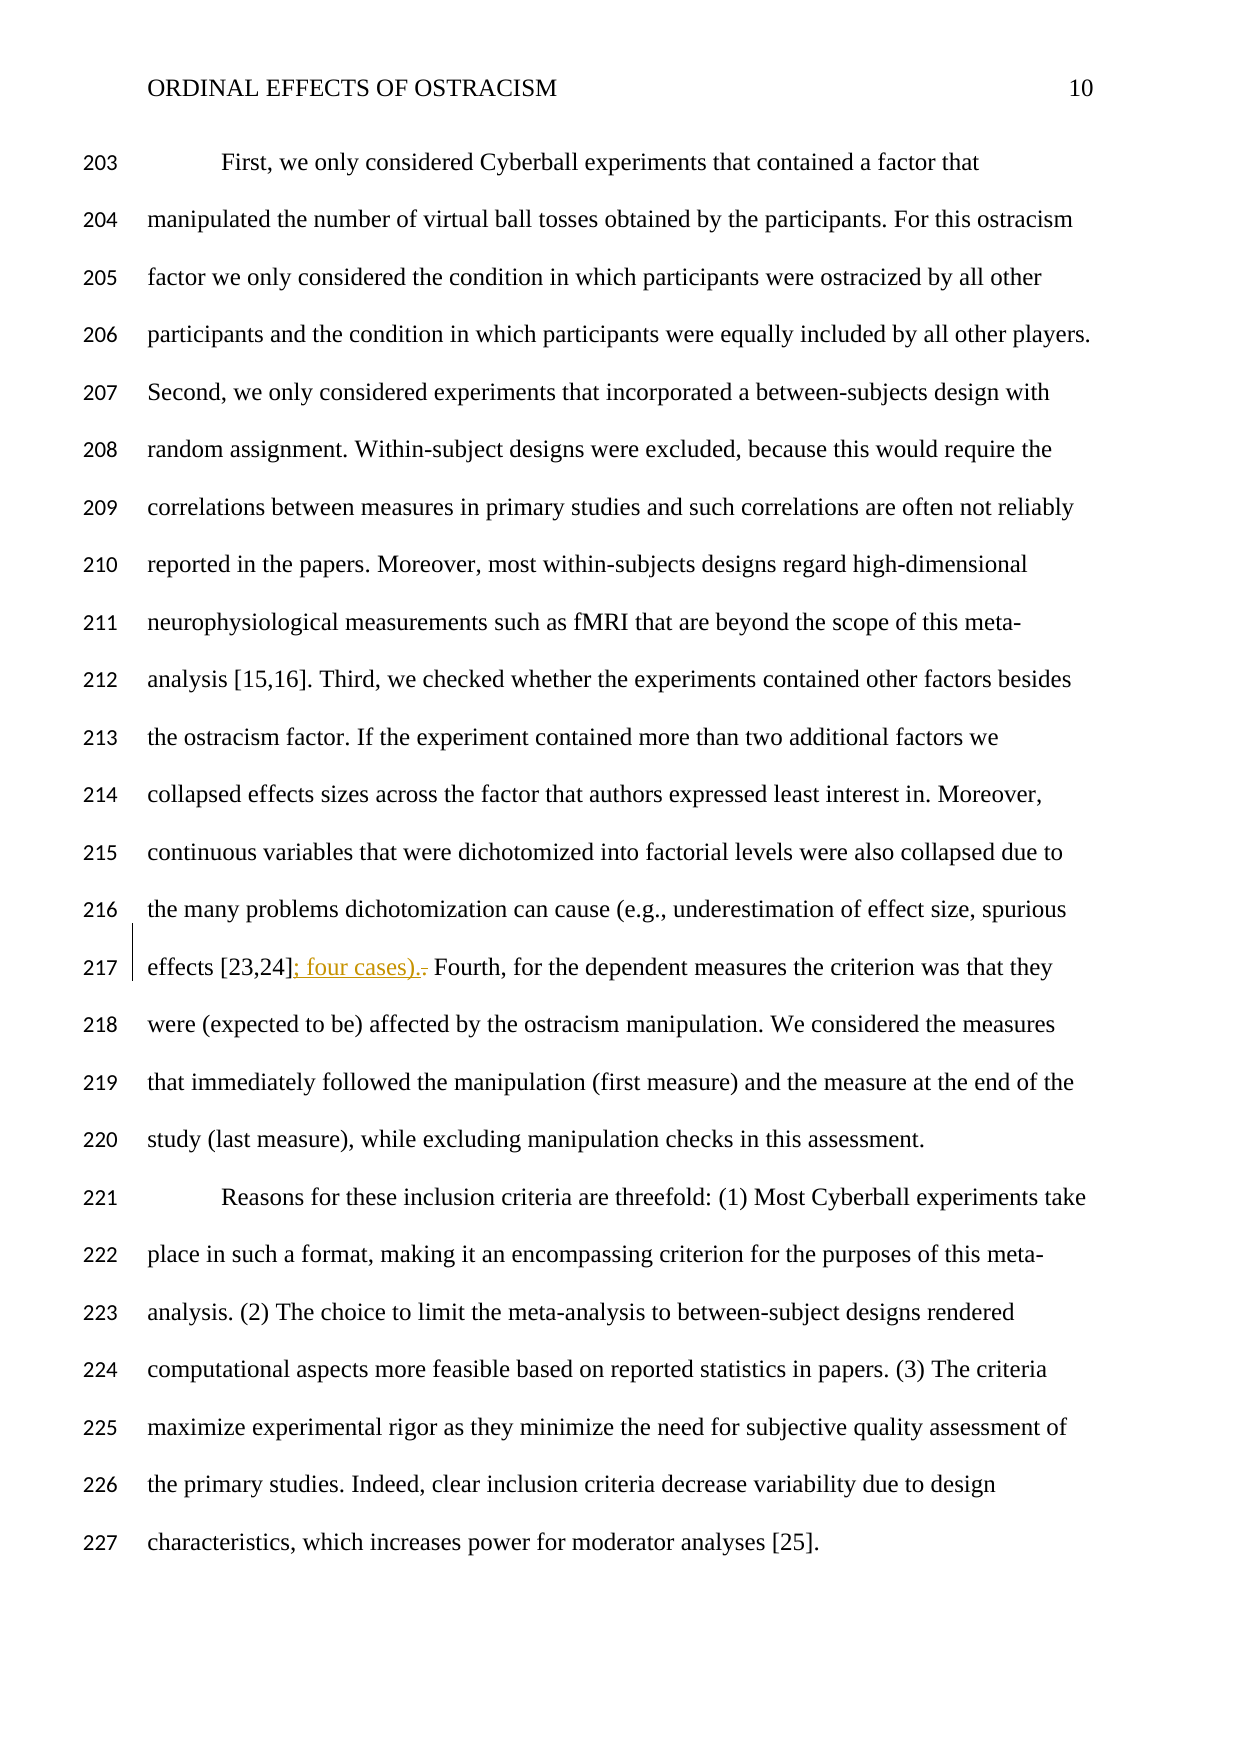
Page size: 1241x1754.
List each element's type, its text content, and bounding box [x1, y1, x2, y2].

text First, we only considered Cyberball experiments that contained a factor that manipulated the number of virtual ball tosses obtained by the participants. For this ostracism factor we only considered the condition in which participants were ostracized by all other participants and the condition in which participants were equally included by all other players. Second, we only considered experiments that incorporated a between-subjects design with random assignment. Within-subject designs were excluded, because this would require the correlations between measures in primary studies and such correlations are often not reliably reported in the papers. Moreover, most within-subjects designs regard high-dimensional neurophysiological measurements such as fMRI that are beyond the scope of this meta-analysis [15,16]. Third, we checked whether the experiments contained other factors besides the ostracism factor. If the experiment contained more than two additional factors we collapsed effects sizes across the factor that authors expressed least interest in. Moreover, continuous variables that were dichotomized into factorial levels were also collapsed due to the many problems dichotomization can cause (e.g., underestimation of effect size, spurious effects [23,24] Fourth, for the dependent measures the criterion was that they were (expected to be) affected by the ostracism manipulation. We considered the measures that immediately followed the manipulation (first measure) and the measure at the end of the study (last measure), while excluding manipulation checks in this assessment. [147, 147, 1093, 1153]
text Reasons for these inclusion criteria are threefold: (1) Most Cyberball experiments take place in such a format, making it an encompassing criterion for the purposes of this meta-analysis. (2) The choice to limit the meta-analysis to between-subject designs rendered computational aspects more feasible based on reported statistics in papers. (3) The criteria maximize experimental rigor as they minimize the need for subjective quality assessment of the primary studies. Indeed, clear inclusion criteria decrease variability due to design characteristics, which increases power for moderator analyses [25]. [147, 1182, 1093, 1556]
